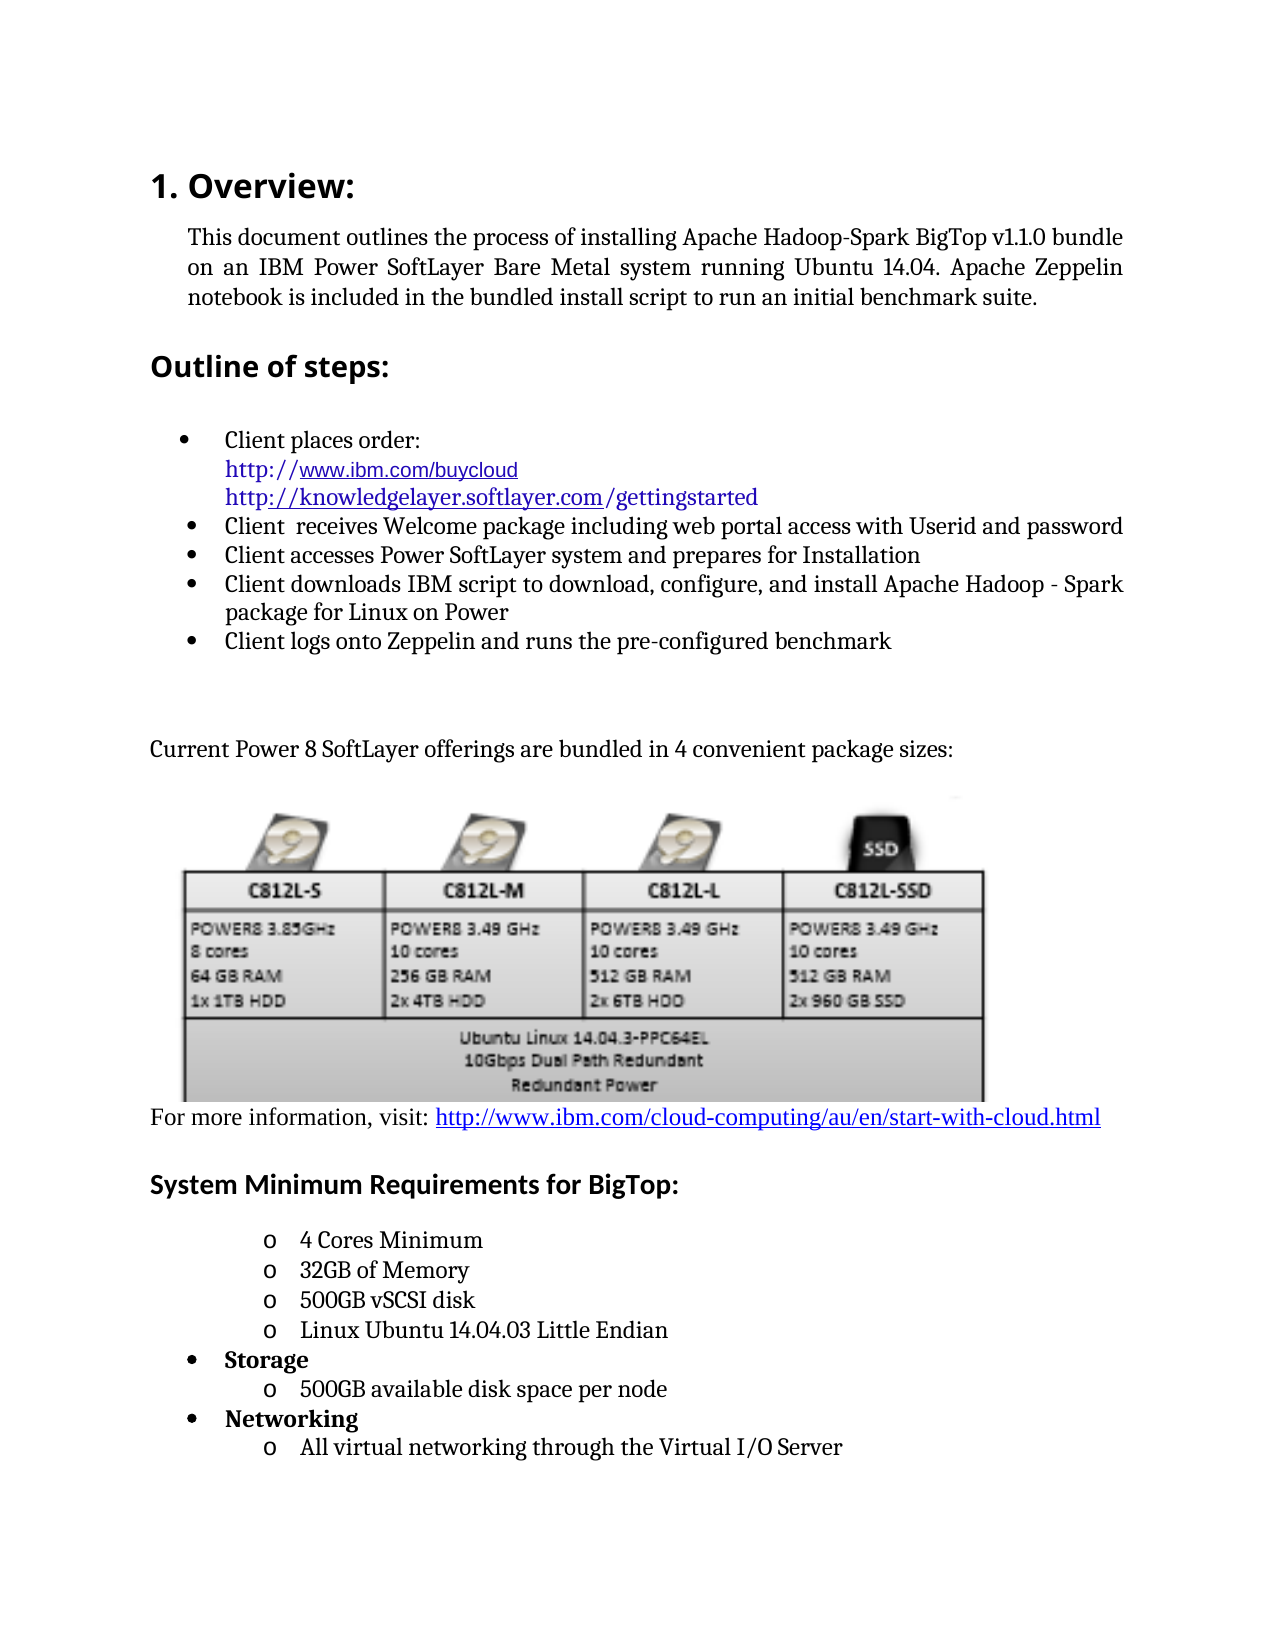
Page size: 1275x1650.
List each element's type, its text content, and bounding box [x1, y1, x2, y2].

picture [150, 792, 989, 1102]
text System Minimum Requirements for BigTop: [150, 1166, 1125, 1202]
subtitle This document outlines the process of installing Apache Hadoop-Spark BigTop v1.1.0 bundle on an IBM Power SoftLayer Bare Metal system running Ubuntu 14.04. Apache Zeppelin notebook is included in the bundled install script to run an initial benchmark suite. [187, 223, 1125, 312]
list Networking [187, 1404, 1125, 1433]
list Client receives Welcome package including web portal access with Userid and password [187, 512, 1125, 541]
text Outline of steps: [150, 346, 1125, 386]
list 4 Cores Minimum [262, 1226, 1125, 1256]
list Client accesses Power SoftLayer system and prepares for Installation [187, 541, 1125, 569]
list 500GB vSCSI disk [262, 1286, 1125, 1316]
list Client downloads IBM script to download, configure, and install Apache Hadoop - Spark package for Linux on Power [187, 569, 1125, 627]
list 32GB of Memory [262, 1256, 1125, 1286]
list Storage [187, 1346, 1125, 1374]
text http://knowledgelayer.softlayer.com/gettingstarted [225, 483, 1125, 512]
list Client places order: [180, 426, 1125, 454]
subtitle Overview: [150, 162, 1125, 208]
list Client logs onto Zeppelin and runs the pre-configured benchmark [187, 627, 1125, 656]
list All virtual networking through the Virtual I/O Server [262, 1433, 1125, 1463]
list 500GB available disk space per node [262, 1374, 1125, 1404]
text http://www.ibm.com/buycloud [225, 454, 1125, 483]
text Current Power 8 SoftLayer offerings are bundled in 4 convenient package sizes: [150, 735, 1125, 764]
list Linux Ubuntu 14.04.03 Little Endian [262, 1316, 1125, 1346]
text For more information, visit: http://www.ibm.com/cloud-computing/au/en/start-with-cloud.html [150, 1102, 1125, 1131]
